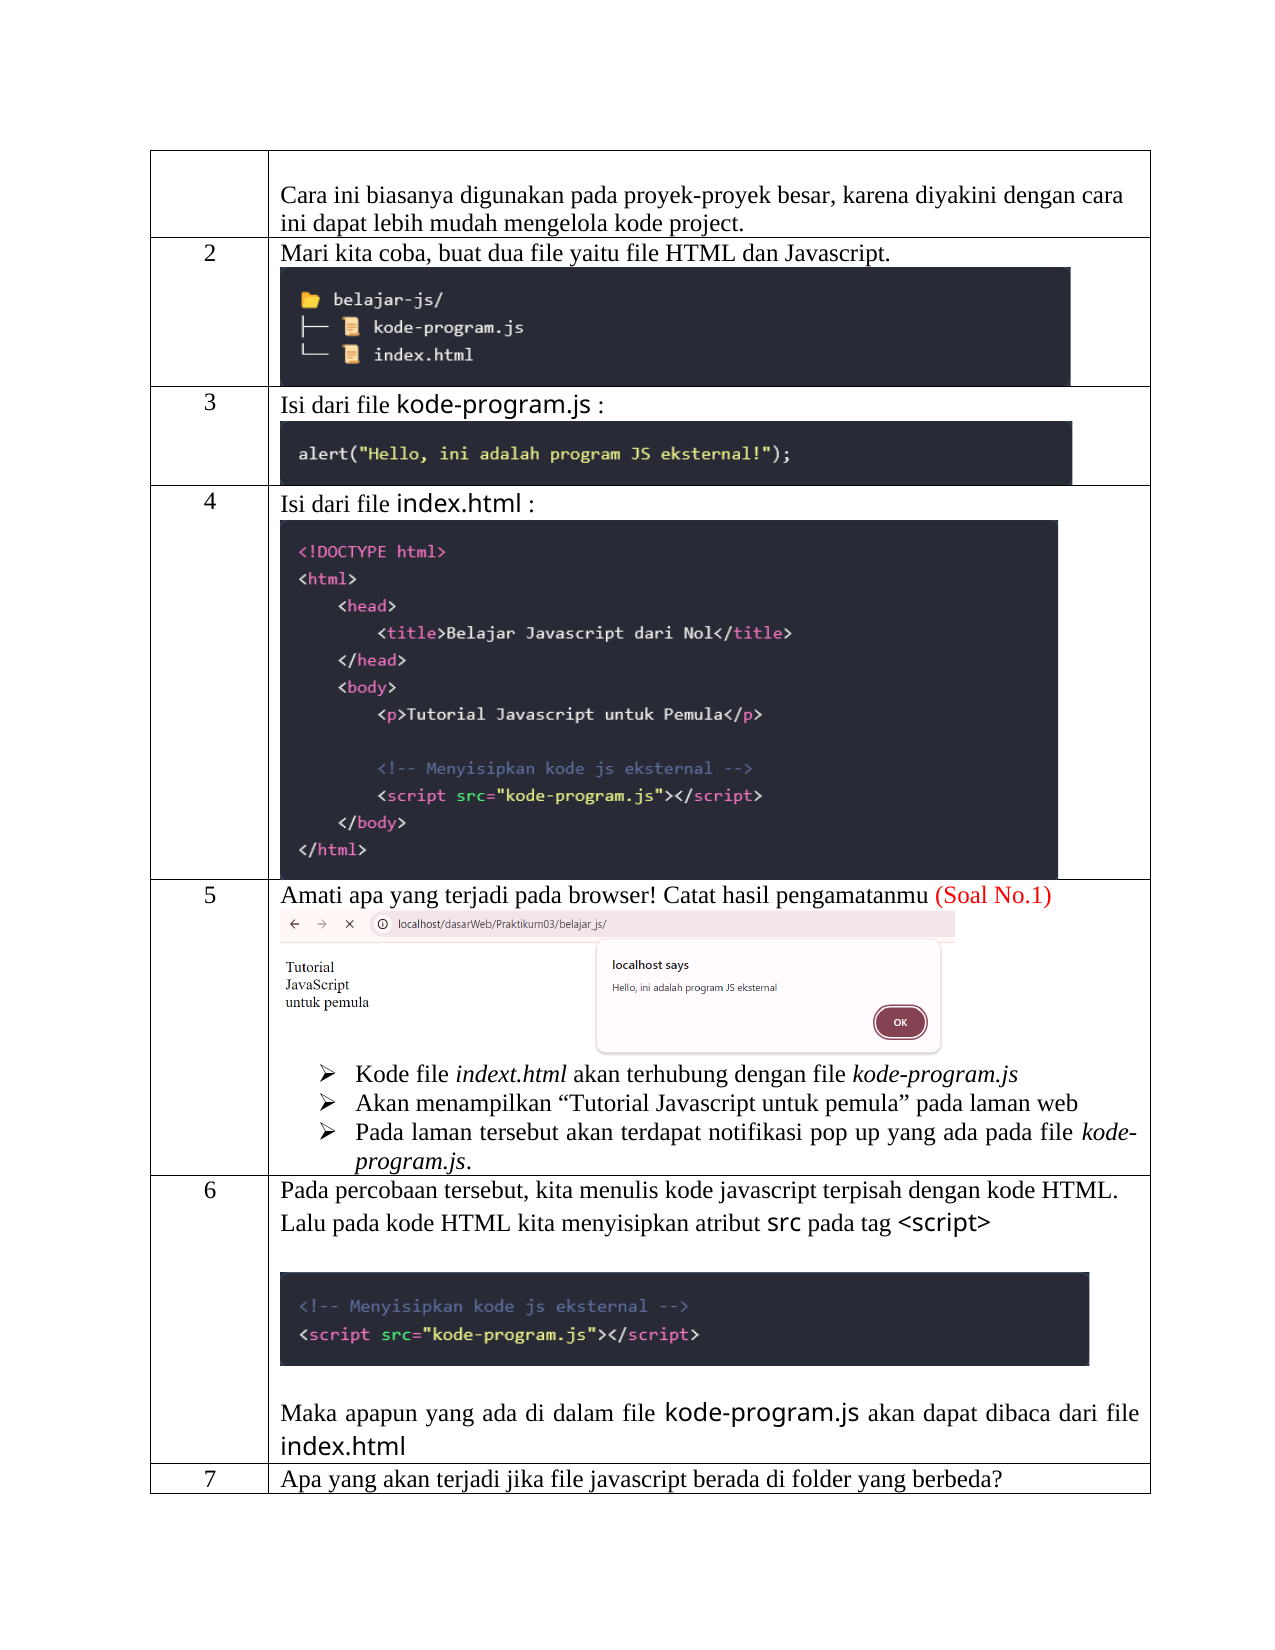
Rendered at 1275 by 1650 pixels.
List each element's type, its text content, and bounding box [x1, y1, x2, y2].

table_cell 2 [151, 238, 268, 386]
picture [280, 267, 1071, 386]
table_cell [269, 151, 1150, 237]
picture [280, 421, 1073, 485]
table_cell 4 [151, 486, 268, 879]
table_cell 5 [151, 880, 268, 1174]
table_cell Pada percobaan tersebut, kita menulis kode javascript terpisah dengan kode HTML. Lalu pada kode HTML kita menyisipkan atribut src pada tag <script> Maka apapun yang ada di dalam file kode-program.js akan dapat dibaca dari file index.html [269, 1176, 1150, 1463]
picture [280, 909, 955, 1060]
table_cell Isi dari file index.html : [269, 486, 1150, 879]
table_cell Isi dari file kode-program.js : [269, 387, 1150, 485]
picture [280, 520, 1059, 880]
picture [280, 1272, 1090, 1366]
table_cell 1 [151, 151, 268, 237]
table_cell 7 [151, 1464, 268, 1493]
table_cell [269, 1464, 1150, 1493]
table_cell 3 [151, 387, 268, 485]
table_cell 6 [151, 1176, 268, 1463]
table_cell Amati apa yang terjadi pada browser! Catat hasil pengamatanmu (Soal No.1) Kode file indext.html akan terhubung dengan file kode-program.js Akan menampilkan “Tutorial Javascript untuk pemula” pada laman web Pada laman tersebut akan terdapat notifikasi pop up yang ada pada file kode-program.js. [269, 880, 1150, 1174]
table_cell Mari kita coba, buat dua file yaitu file HTML dan Javascript. [269, 238, 1150, 386]
